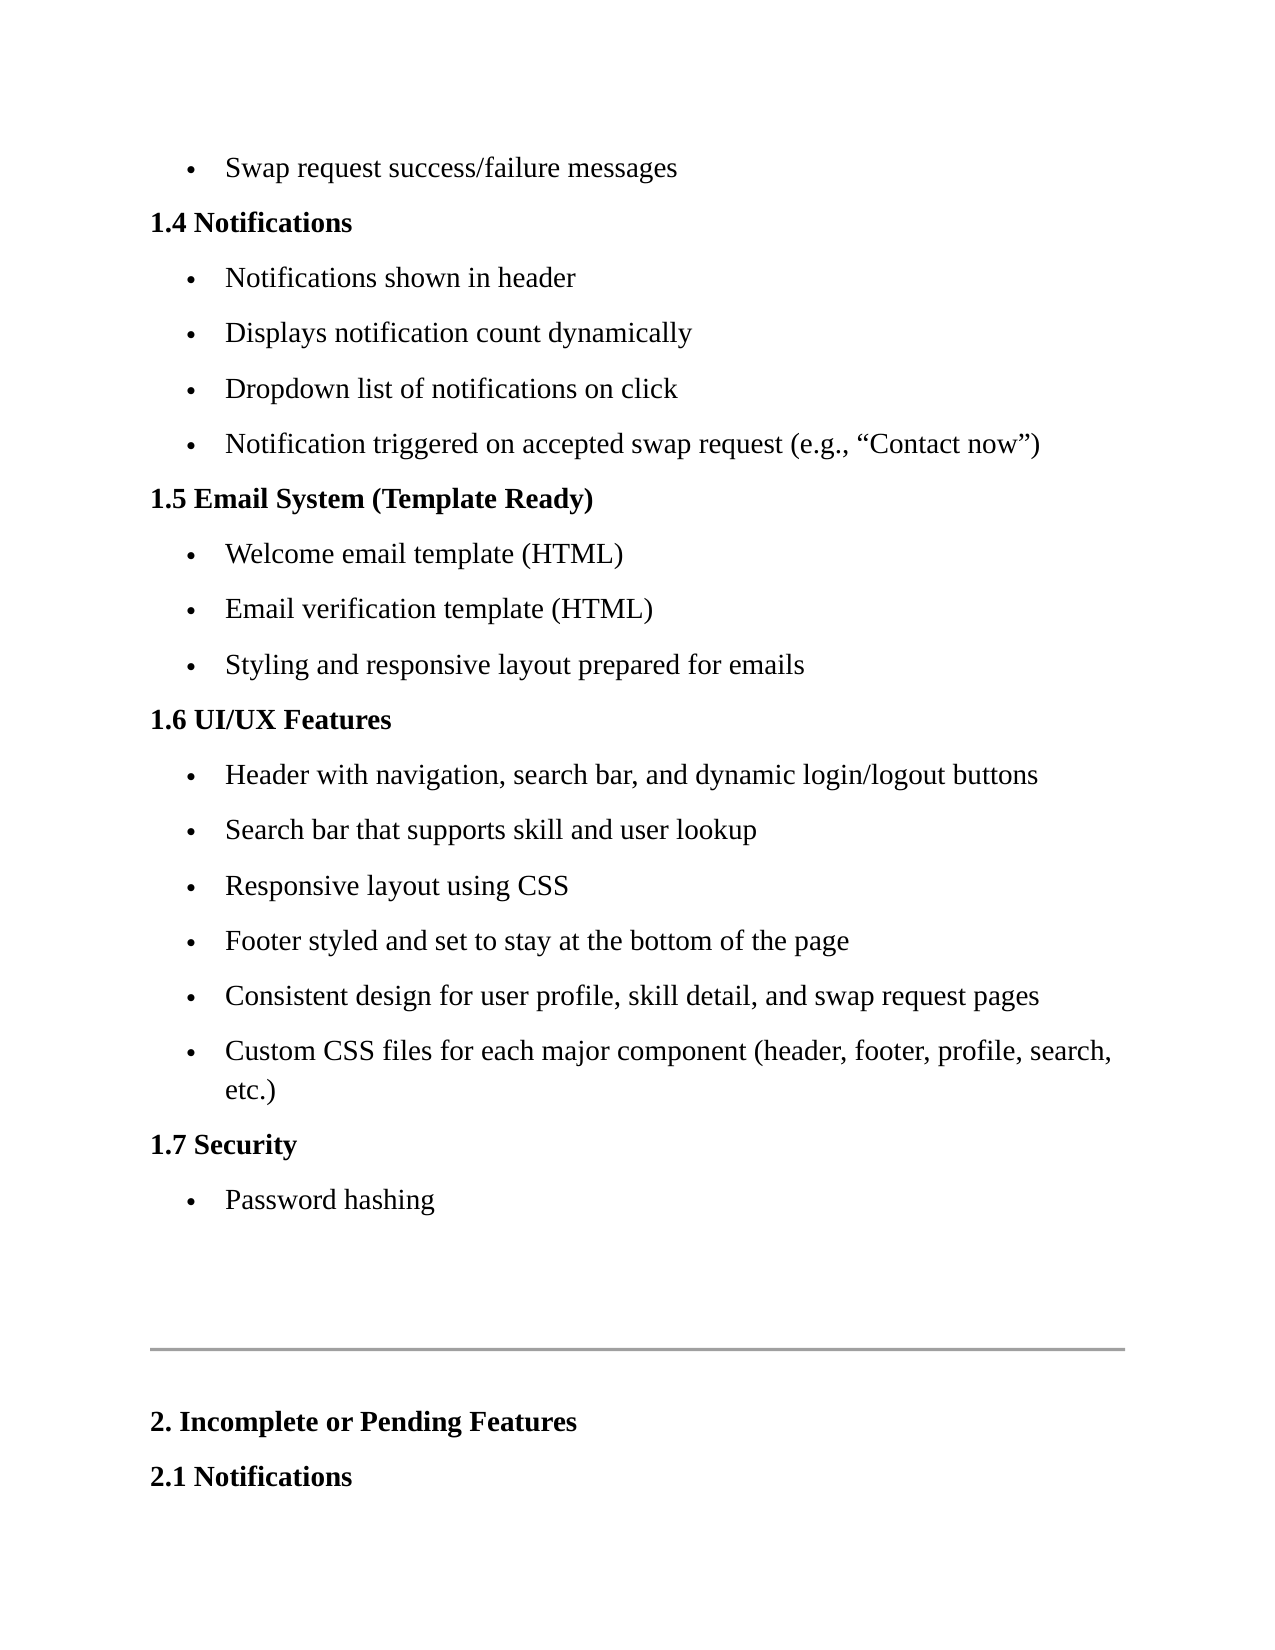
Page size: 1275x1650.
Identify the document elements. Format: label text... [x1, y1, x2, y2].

text 2. Incomplete or Pending Features [150, 1404, 1125, 1437]
list Displays notification count dynamically [187, 316, 1125, 349]
list Responsive layout using CSS [187, 868, 1125, 901]
list Search bar that supports skill and user lookup [187, 812, 1125, 846]
text 1.5 Email System (Template Ready) [150, 481, 1125, 515]
list Email verification template (HTML) [187, 592, 1125, 625]
list Notification triggered on accepted swap request (e.g., “Contact now”) [187, 426, 1125, 459]
text 1.6 UI/UX Features [150, 702, 1125, 736]
list Header with navigation, search bar, and dynamic login/logout buttons [187, 757, 1125, 791]
list Styling and responsive layout prepared for emails [187, 647, 1125, 680]
text 2.1 Notifications [150, 1459, 1125, 1492]
text 1.7 Security [150, 1127, 1125, 1161]
list Footer styled and set to stay at the bottom of the page [187, 923, 1125, 956]
text 1.4 Notifications [150, 205, 1125, 239]
list Welcome email template (HTML) [187, 536, 1125, 570]
list Custom CSS files for each major component (header, footer, profile, search, etc.) [187, 1033, 1125, 1105]
list Swap request success/failure messages [187, 150, 1125, 183]
list Consistent design for user profile, skill detail, and swap request pages [187, 978, 1125, 1012]
list Password hashing [187, 1182, 1125, 1216]
list Notifications shown in header [187, 260, 1125, 294]
list Dropdown list of notifications on click [187, 371, 1125, 404]
